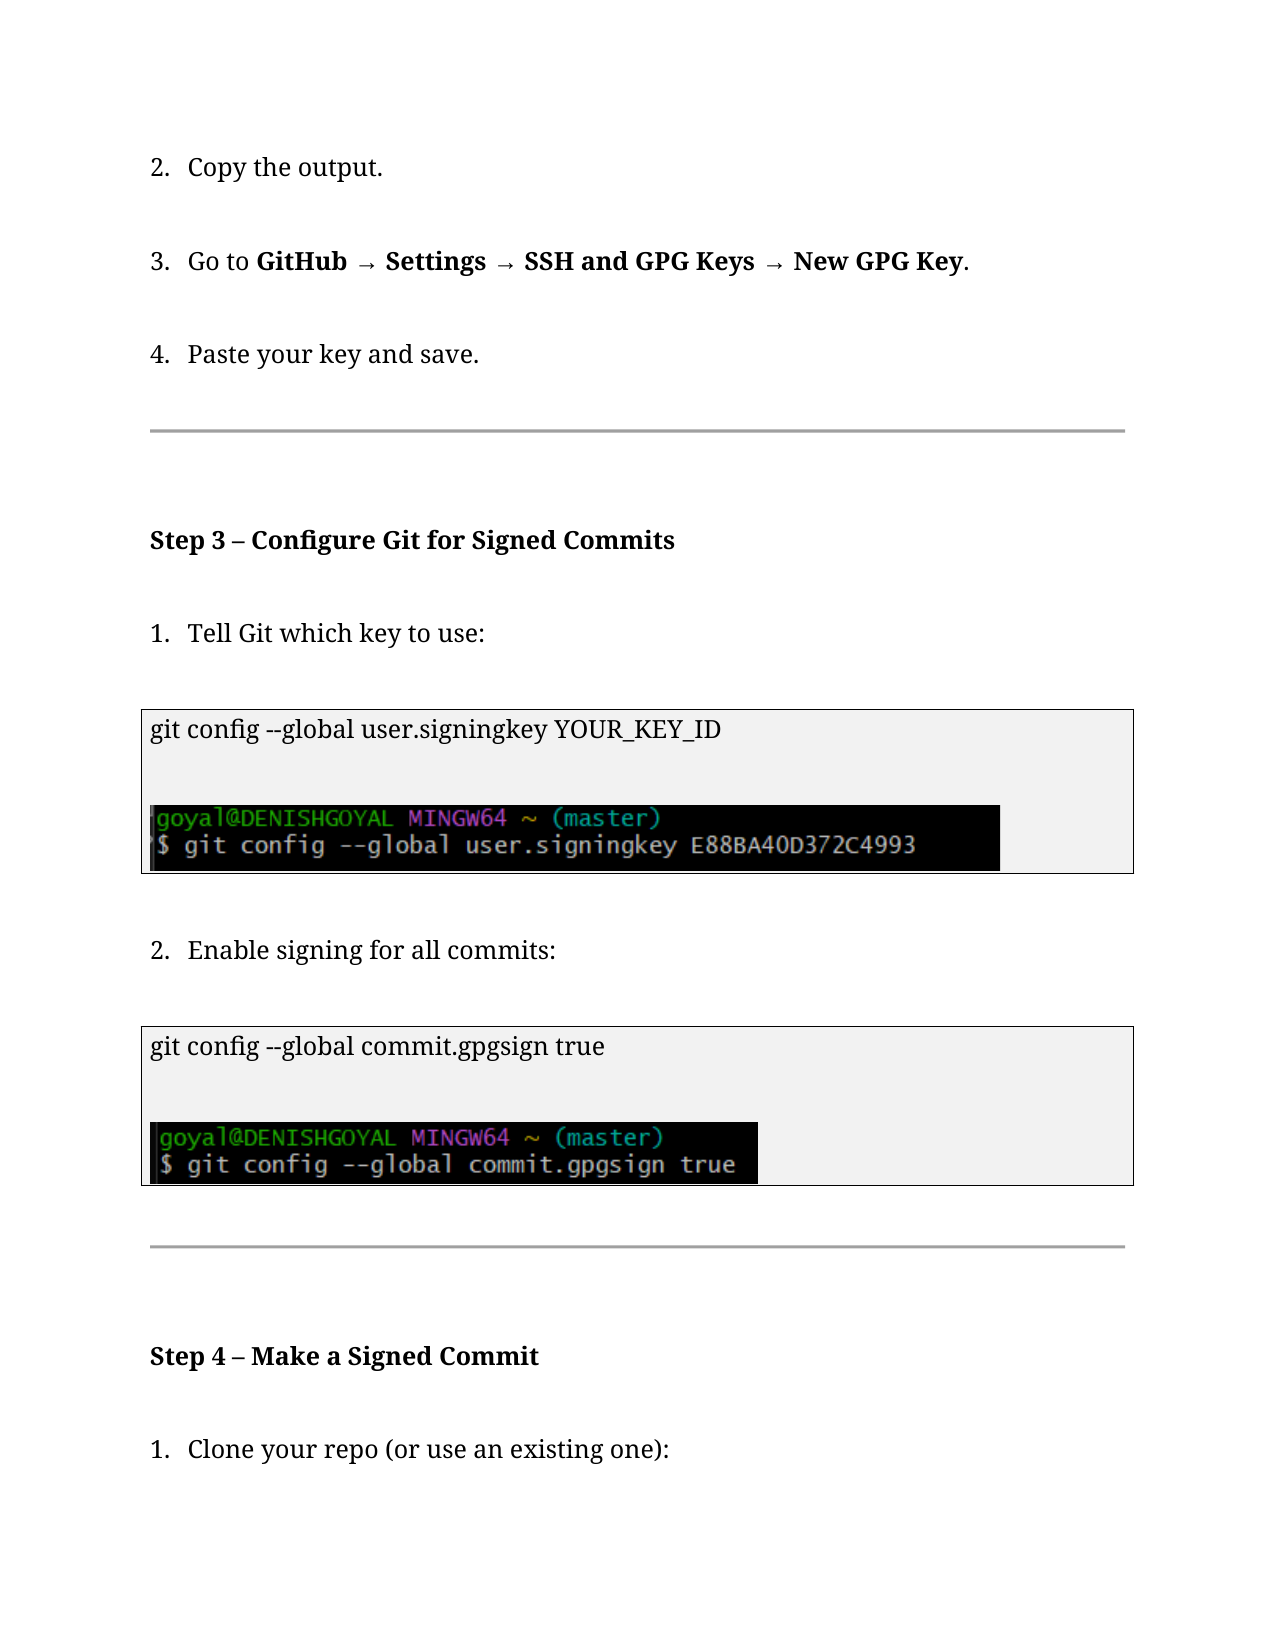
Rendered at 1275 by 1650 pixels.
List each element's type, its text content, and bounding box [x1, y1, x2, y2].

picture [150, 805, 1001, 871]
list Paste your key and save. [150, 336, 1125, 370]
picture [150, 1122, 758, 1184]
list Clone your repo (or use an existing one): [150, 1432, 1125, 1466]
text Step 4 – Make a Signed Commit [150, 1338, 1125, 1372]
list Copy the output. [150, 150, 1125, 184]
text git config --global user.signingkey YOUR_KEY_ID [142, 710, 1133, 746]
list Tell Git which key to use: [150, 616, 1125, 650]
list Go to GitHub → Settings → SSH and GPG Keys → New GPG Key. [150, 243, 1125, 277]
text Step 3 – Configure Git for Signed Commits [150, 522, 1125, 557]
text git config --global commit.gpgsign true [142, 1027, 1133, 1063]
list Enable signing for all commits: [150, 933, 1125, 967]
